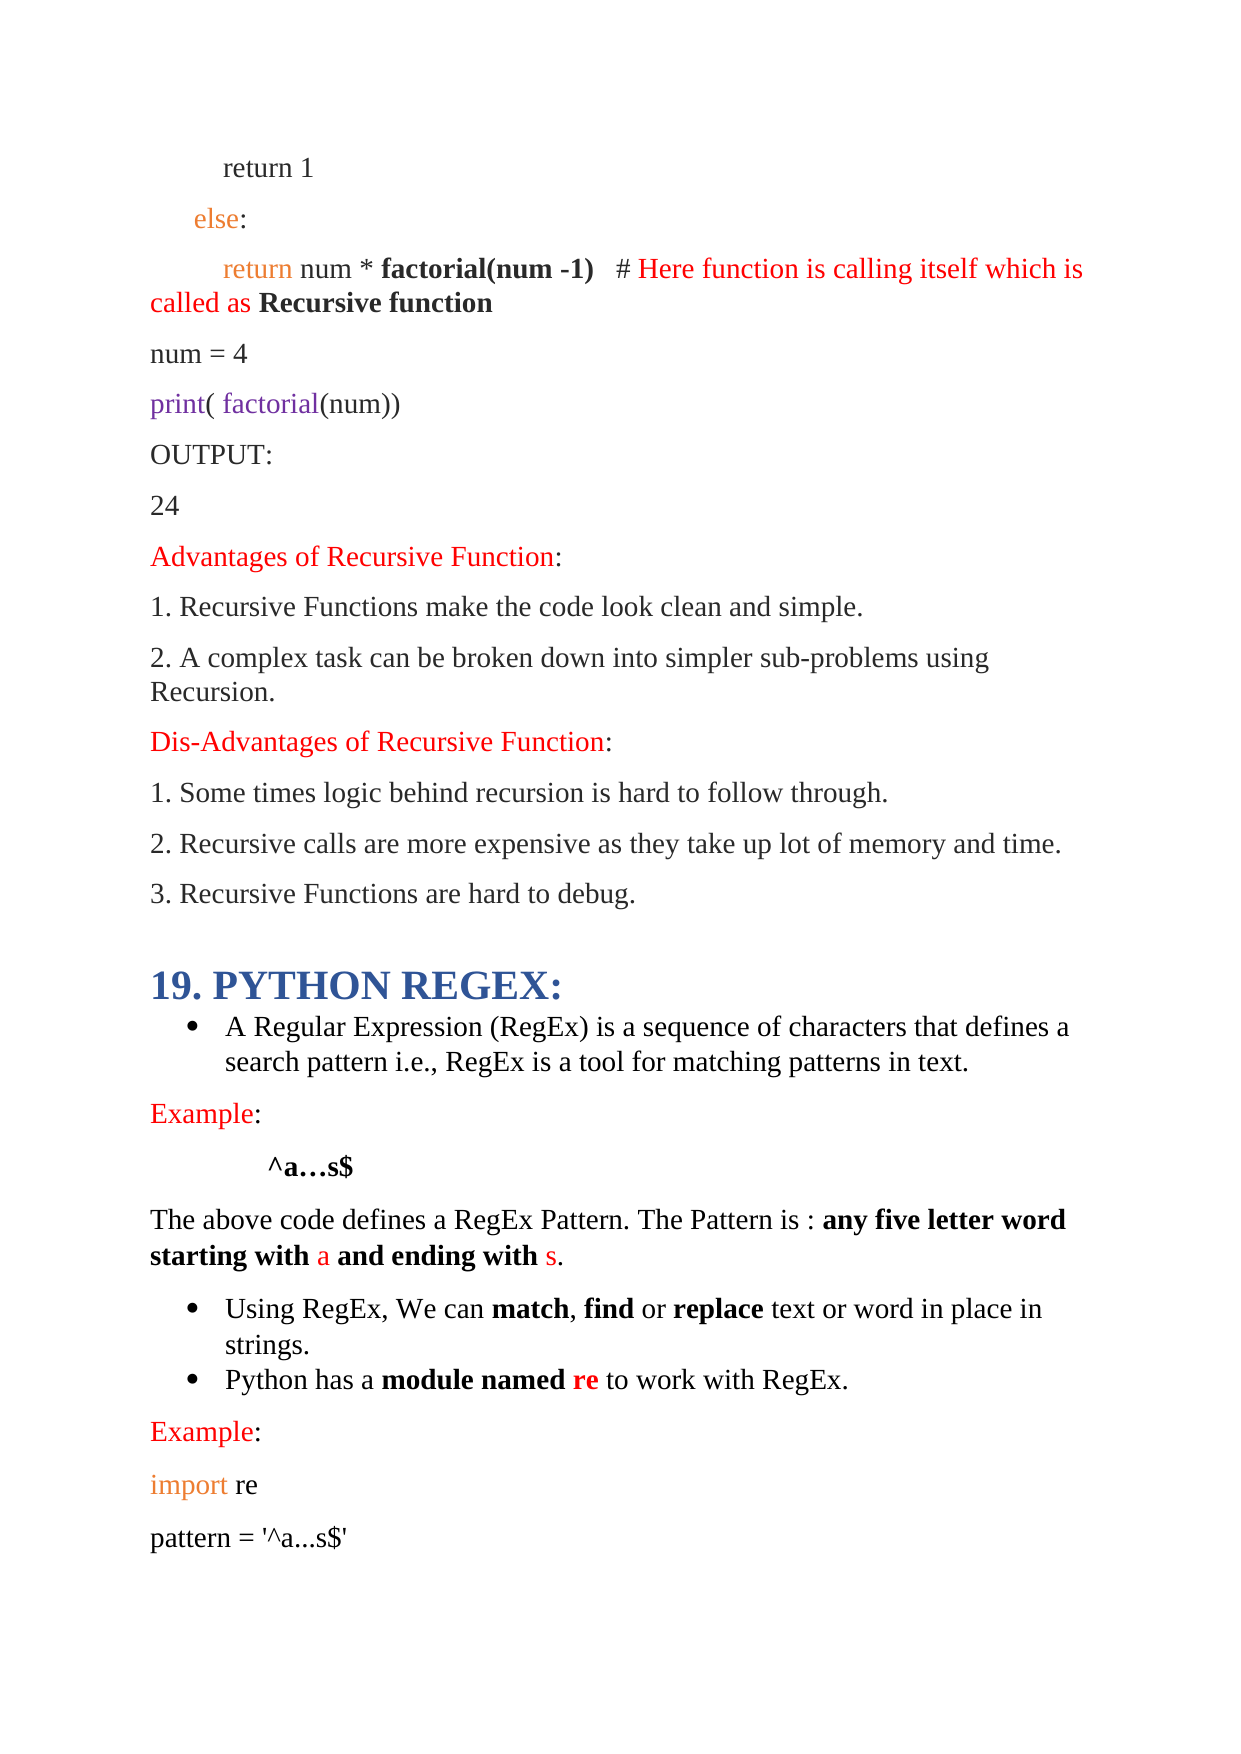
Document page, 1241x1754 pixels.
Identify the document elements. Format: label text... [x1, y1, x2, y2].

text 2. Recursive calls are more expensive as they take up lot of memory and time. [150, 826, 1090, 859]
text The above code defines a RegEx Pattern. The Pattern is : any five letter word starting with a and ending with s. [150, 1202, 1090, 1272]
text print( factorial(num)) [150, 386, 1090, 420]
text ^a…s$ [150, 1149, 1090, 1183]
text 2. A complex task can be broken down into simpler sub-problems using Recursion. [150, 640, 1090, 707]
text Advantages of Recursive Function: [150, 539, 1090, 572]
text else: [150, 201, 1090, 234]
text Example: [150, 1097, 1090, 1130]
text 1. Recursive Functions make the code look clean and simple. [150, 589, 1090, 623]
text pattern = '^a...s$' [150, 1520, 1090, 1554]
list Python has a module named re to work with RegEx. [187, 1362, 1090, 1396]
text Dis-Advantages of Recursive Function: [150, 724, 1090, 758]
text 1. Some times logic behind recursion is hard to follow through. [150, 775, 1090, 809]
text 3. Recursive Functions are hard to debug. [150, 877, 1090, 910]
text import re [150, 1467, 1090, 1501]
text OUTPUT: [150, 437, 1090, 471]
text 24 [150, 488, 1090, 521]
text return 1 [150, 150, 1090, 183]
list Using RegEx, We can match, find or replace text or word in place in strings. [187, 1291, 1090, 1360]
text num = 4 [150, 336, 1090, 369]
list A Regular Expression (RegEx) is a sequence of characters that defines a search pattern i.e., RegEx is a tool for matching patterns in text. [187, 1009, 1090, 1078]
subtitle 19. PYTHON REGEX: [150, 961, 1090, 1009]
text Example: [150, 1414, 1090, 1448]
text return num * factorial(num -1) # Here function is calling itself which is called as Recursive function [150, 251, 1090, 318]
